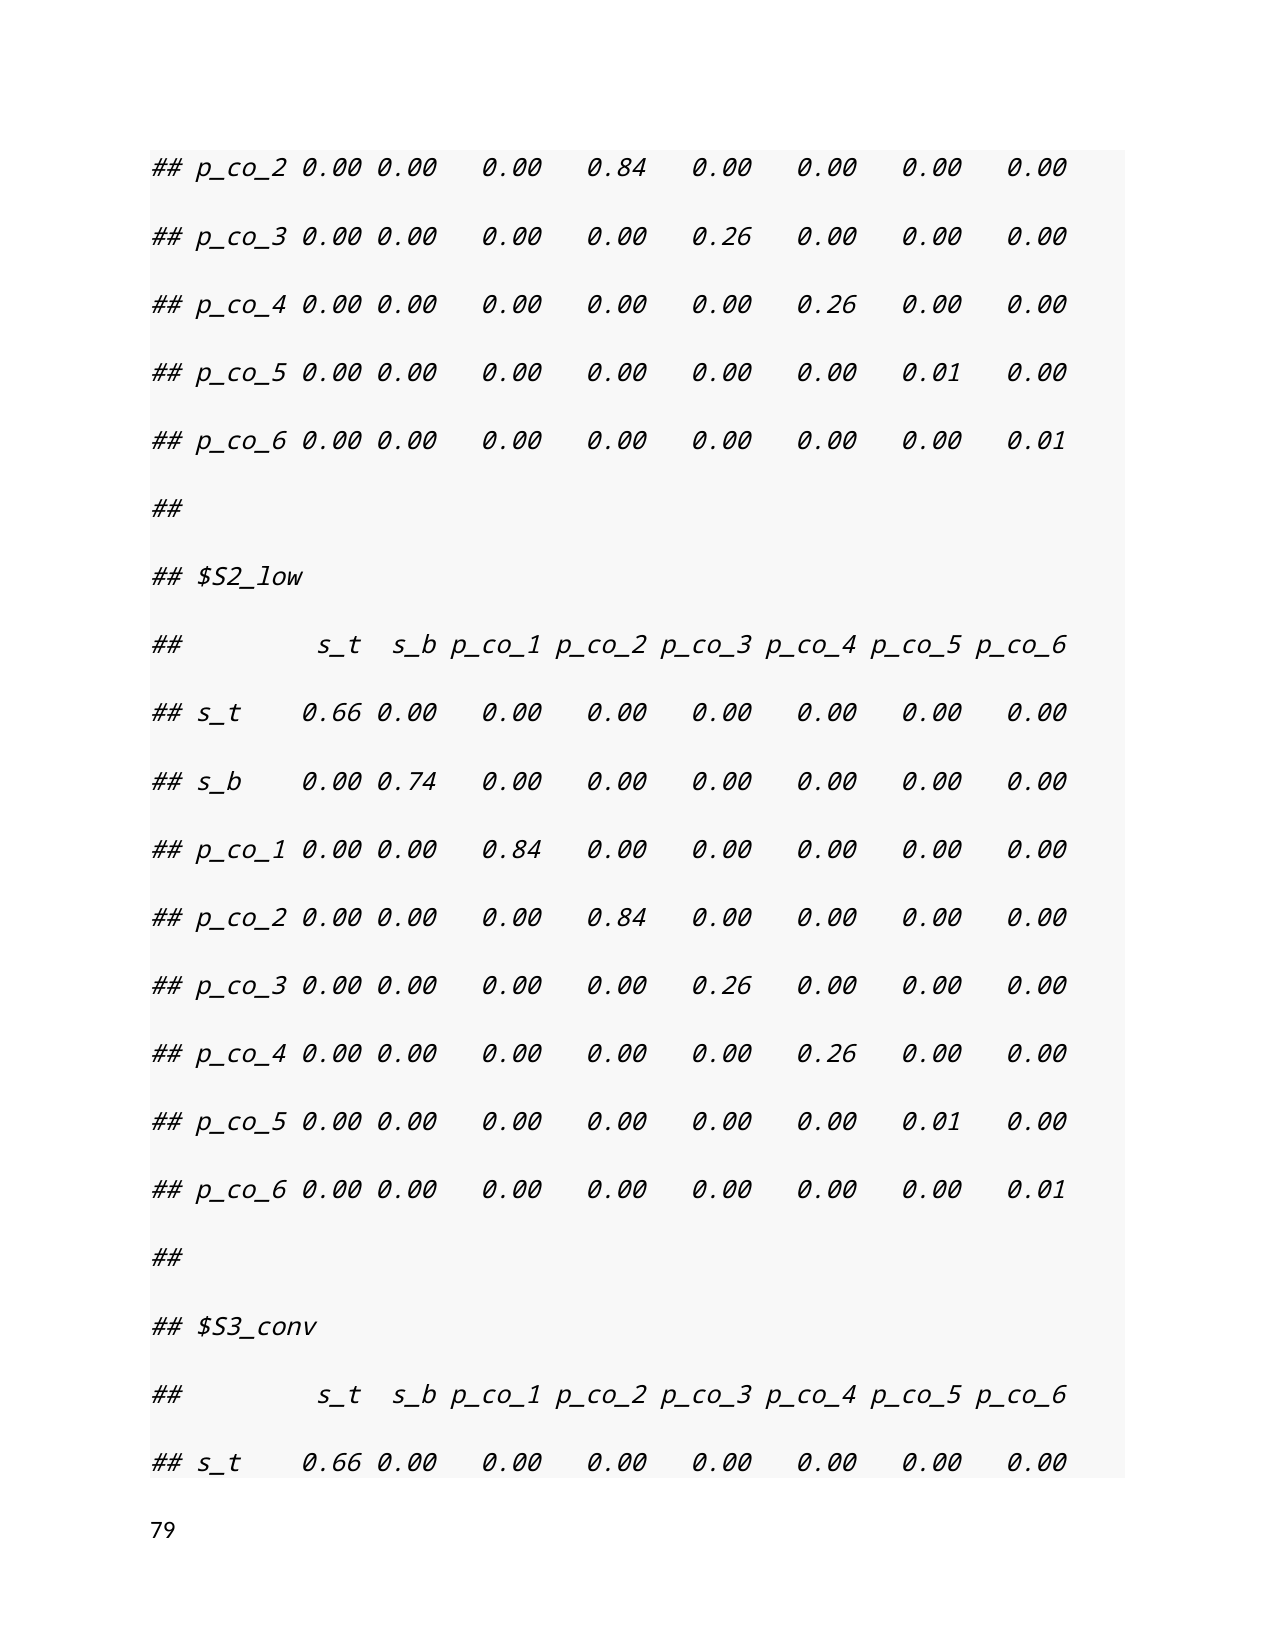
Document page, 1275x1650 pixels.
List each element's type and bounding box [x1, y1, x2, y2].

text [150, 150, 1125, 1478]
